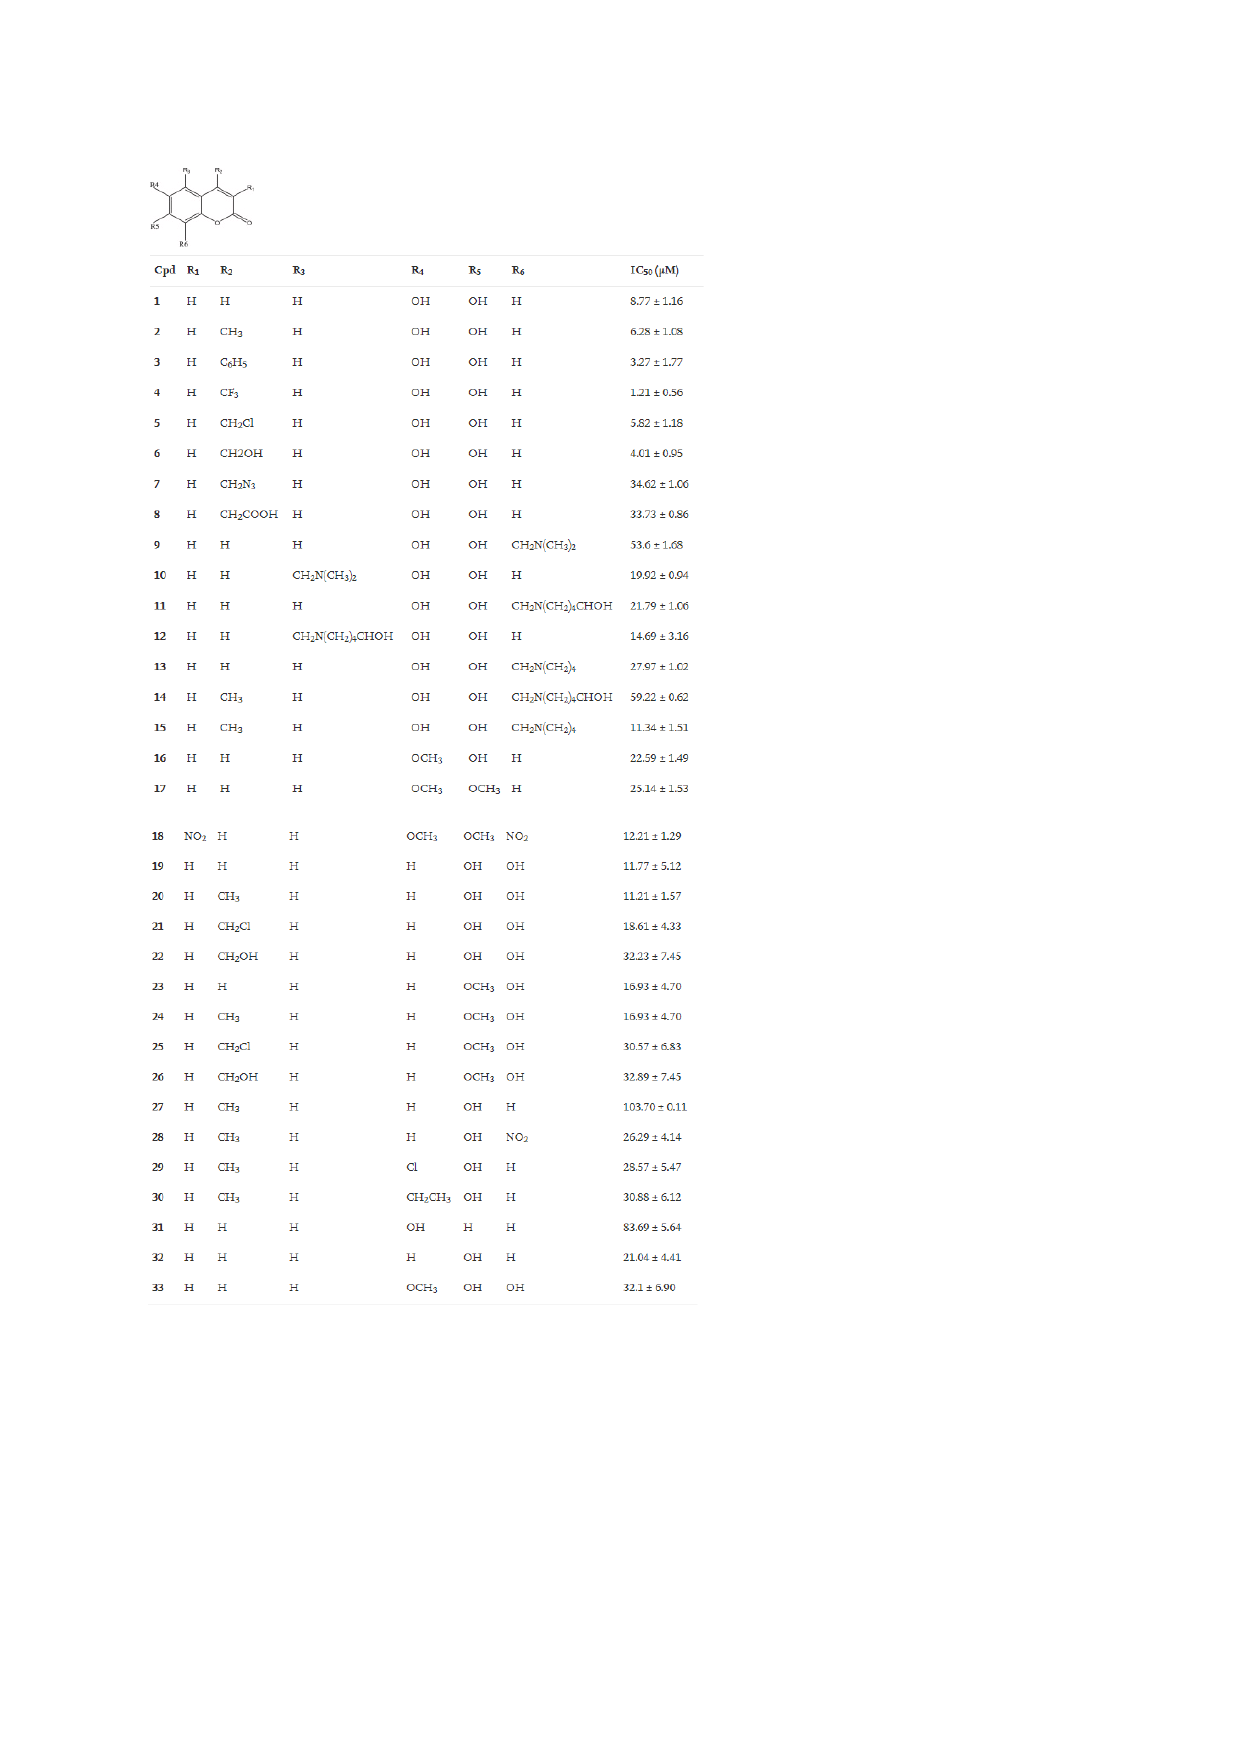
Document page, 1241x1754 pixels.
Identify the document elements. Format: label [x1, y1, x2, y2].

picture [147, 147, 704, 802]
picture [147, 820, 703, 1305]
